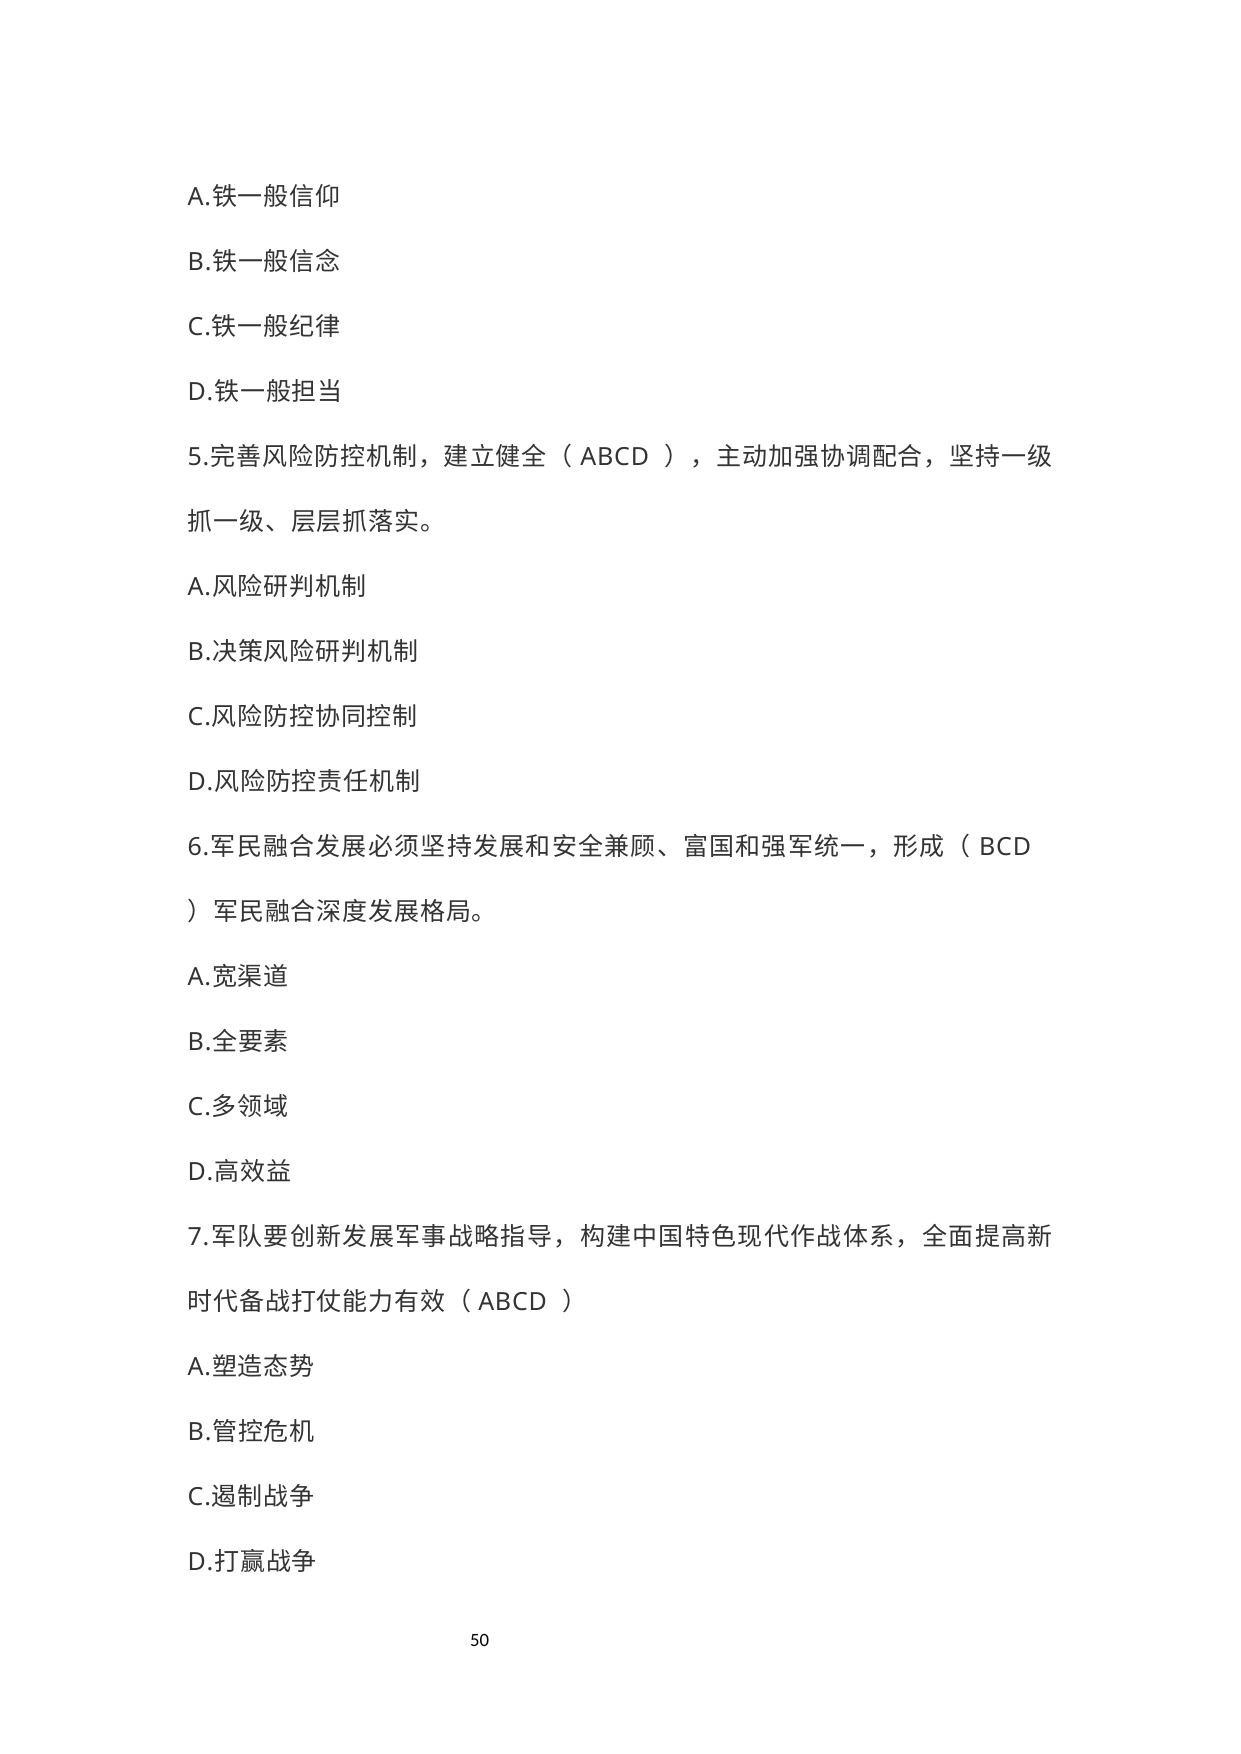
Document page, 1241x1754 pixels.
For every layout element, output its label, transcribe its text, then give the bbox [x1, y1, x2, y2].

text D.高效益 [187, 1137, 1053, 1202]
text 5.完善风险防控机制，建立健全（ ABCD ），主动加强协调配合，坚持一级抓一级、层层抓落实。 [187, 422, 1053, 552]
text D.打赢战争 [187, 1527, 1053, 1592]
text A.塑造态势 [187, 1332, 1053, 1397]
text C.铁一般纪律 [187, 292, 1053, 357]
text C.遏制战争 [187, 1462, 1053, 1527]
text D.铁一般担当 [187, 357, 1053, 422]
text D.风险防控责任机制 [187, 747, 1053, 812]
text B.全要素 [187, 1007, 1053, 1072]
text 6.军民融合发展必须坚持发展和安全兼顾、富国和强军统一，形成（ BCD ）军民融合深度发展格局。 [187, 812, 1053, 942]
text C.多领域 [187, 1072, 1053, 1137]
text A.铁一般信仰 [187, 162, 1053, 227]
text A.宽渠道 [187, 942, 1053, 1007]
text C.风险防控协同控制 [187, 682, 1053, 747]
text 7.军队要创新发展军事战略指导，构建中国特色现代作战体系，全面提高新时代备战打仗能力有效（ ABCD ） [187, 1202, 1053, 1332]
text B.管控危机 [187, 1397, 1053, 1462]
text B.铁一般信念 [187, 227, 1053, 292]
text A.风险研判机制 [187, 552, 1053, 617]
text B.决策风险研判机制 [187, 617, 1053, 682]
